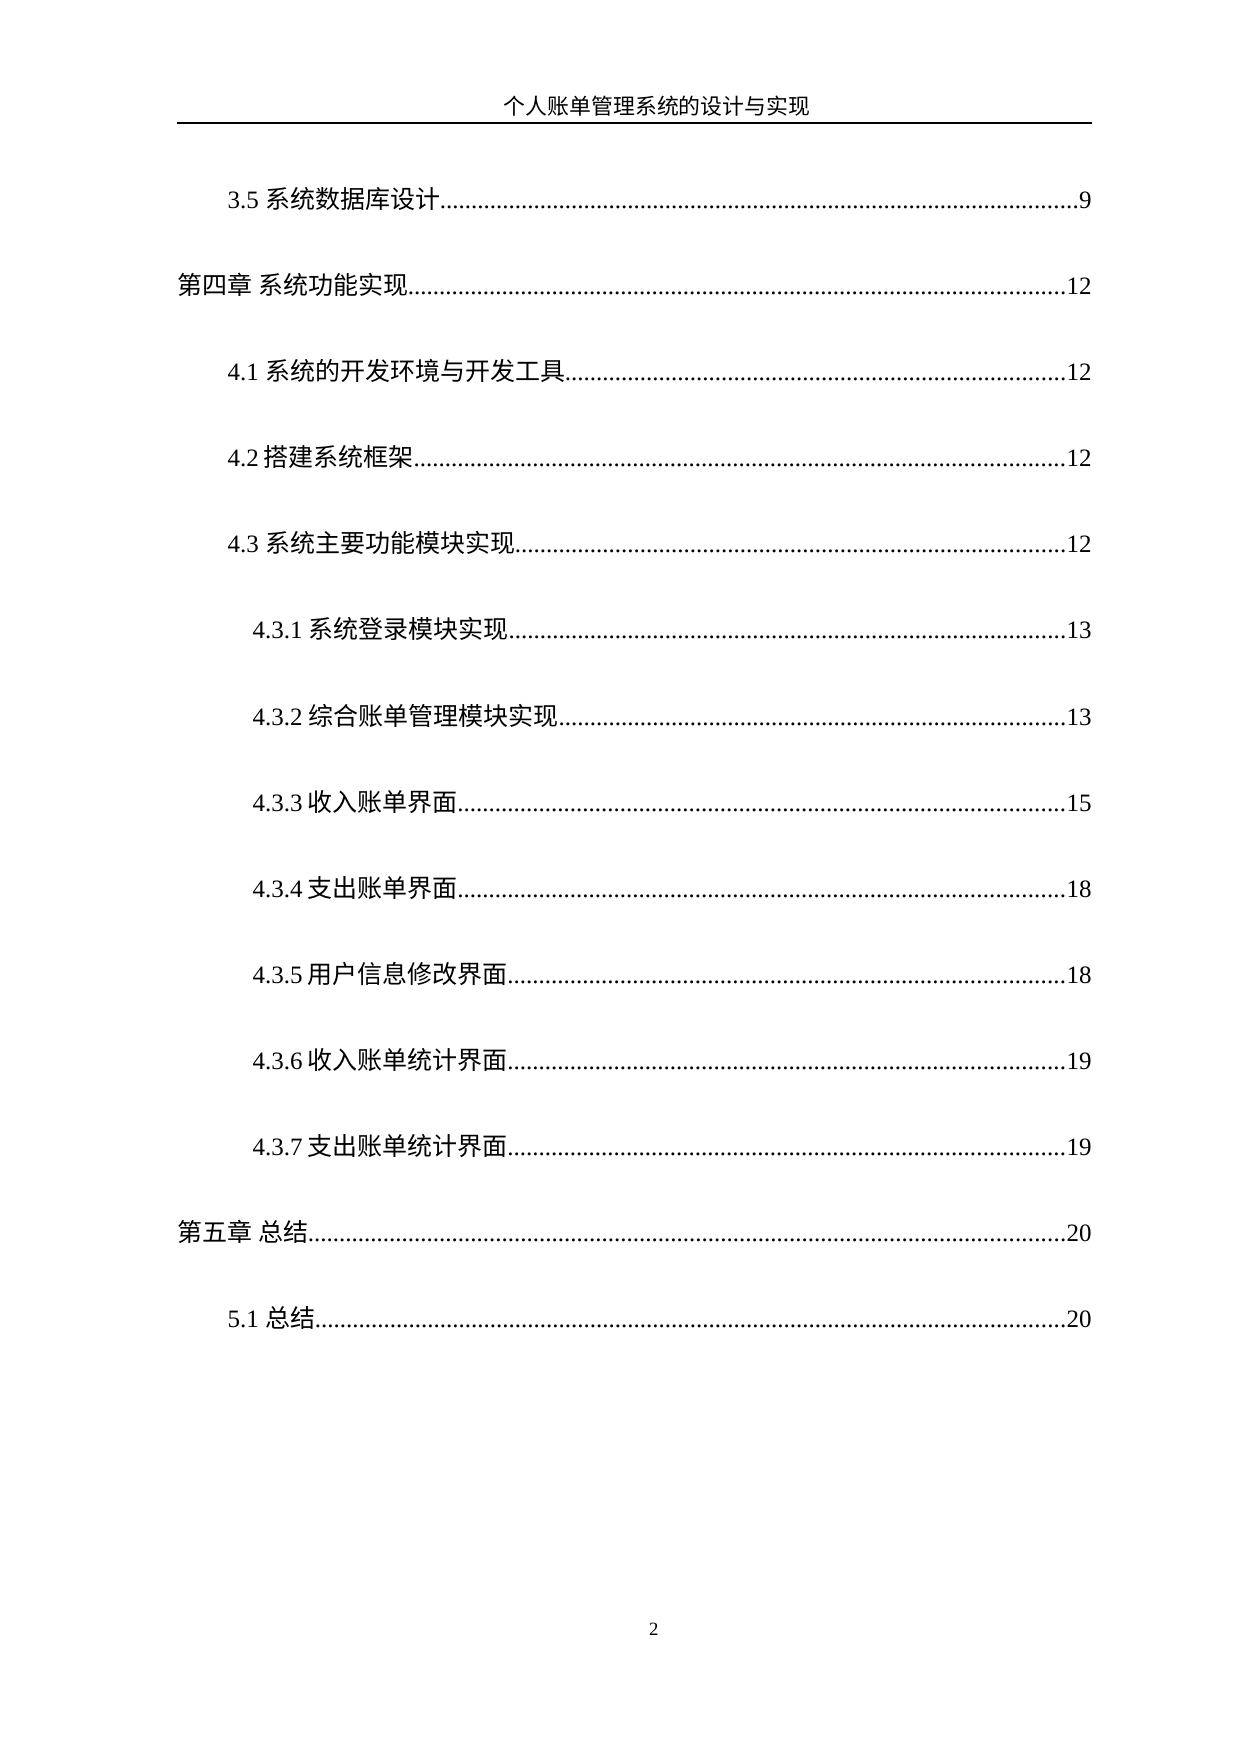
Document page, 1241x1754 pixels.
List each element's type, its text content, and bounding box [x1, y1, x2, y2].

text 4.3.7支出账单统计界面 19 [252, 1110, 1092, 1178]
text 4.3.1 系统登录模块实现 13 [252, 594, 1092, 662]
text 3.5 系统数据库设计 9 [177, 164, 1092, 232]
text 4.3.2 综合账单管理模块实现 13 [252, 680, 1092, 748]
text 4.3.5用户信息修改界面 18 [252, 938, 1092, 1006]
text 4.1 系统的开发环境与开发工具 12 [177, 336, 1092, 404]
text 5.1 总结 20 [177, 1282, 1092, 1350]
text 第四章 系统功能实现 12 [177, 250, 1092, 318]
text 第五章 总结 20 [177, 1196, 1092, 1264]
text 4.3.6收入账单统计界面 19 [252, 1024, 1092, 1092]
text 4.2搭建系统框架 12 [177, 422, 1092, 490]
text 4.3.4支出账单界面 18 [252, 852, 1092, 920]
text 4.3 系统主要功能模块实现 12 [177, 508, 1092, 576]
text 4.3.3收入账单界面 15 [252, 766, 1092, 834]
